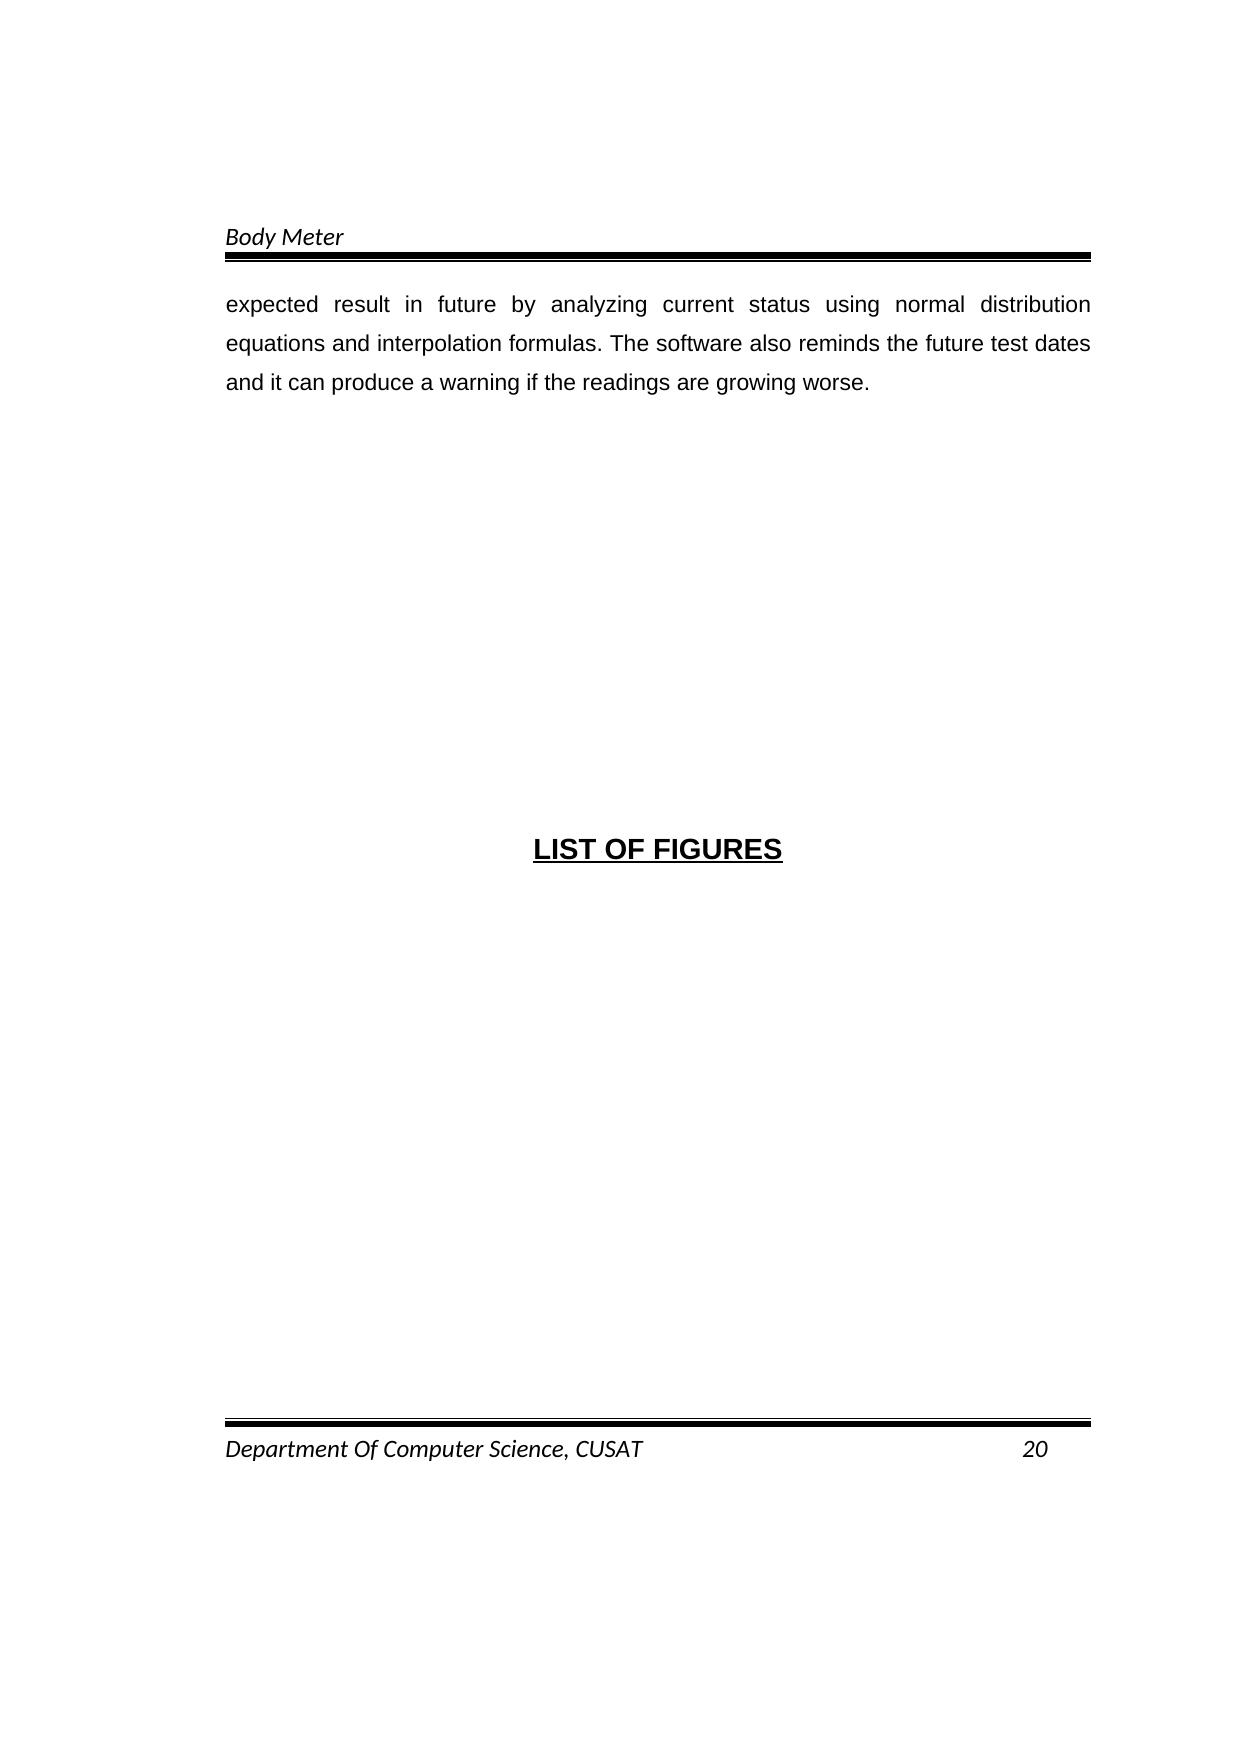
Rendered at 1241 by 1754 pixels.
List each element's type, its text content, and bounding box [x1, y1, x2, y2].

subtitle LIST OF FIGURES [211, 832, 1104, 866]
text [224, 291, 1091, 395]
